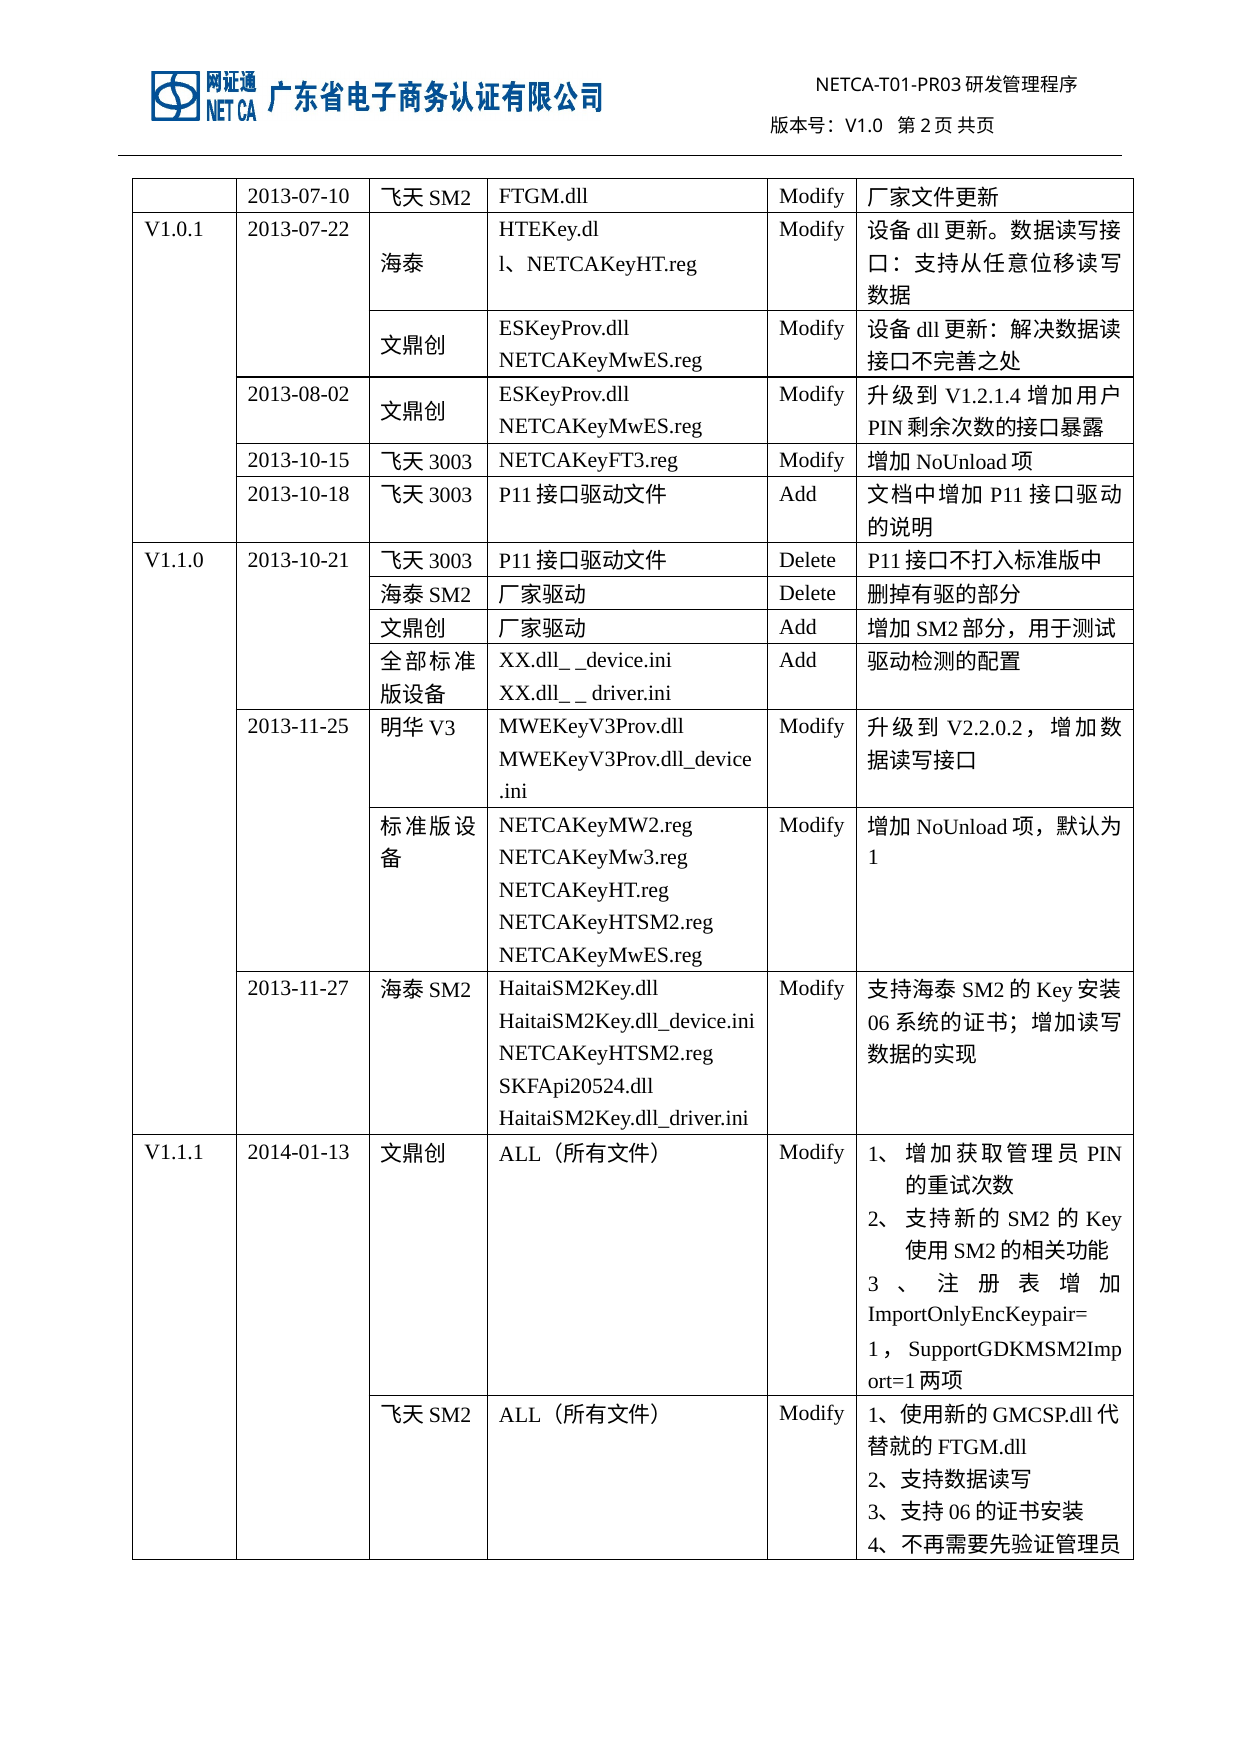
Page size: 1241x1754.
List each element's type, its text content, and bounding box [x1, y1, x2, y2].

table_cell 海泰SM2 [370, 577, 487, 609]
table_cell 2013-11-27 [237, 972, 369, 1134]
table_cell P11接口不打入标准版中 [857, 543, 1133, 576]
table_cell ALL（所有文件） [488, 1396, 767, 1559]
table_cell 飞天SM2 [370, 1396, 487, 1559]
table_cell 海泰SM2 [370, 972, 487, 1134]
table_cell 文鼎创 [370, 378, 487, 442]
table_cell Add [768, 477, 856, 542]
table_cell 飞天3003 [370, 477, 487, 542]
table_cell Modify [768, 444, 856, 476]
table_cell 升级到V1.2.1.4增加用户PIN剩余次数的接口暴露 [857, 378, 1133, 442]
table_cell 2013-10-18 [237, 477, 369, 542]
table_cell 2013-10-21 [237, 543, 369, 709]
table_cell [857, 1396, 1133, 1559]
table_cell 飞天3003 [370, 543, 487, 576]
table_cell 设备dll更新。数据读写接口：支持从任意位移读写数据 [857, 213, 1133, 310]
table_cell Add [768, 610, 856, 643]
table_cell FTGM.dll [488, 179, 767, 212]
table_cell 2013-07-10 [237, 179, 369, 212]
table_cell ESKeyProv.dll NETCAKeyMwES.reg [488, 311, 767, 376]
table_cell 飞天SM2 [370, 179, 487, 212]
table_cell 增加SM2部分，用于测试 [857, 610, 1133, 643]
table_cell 飞天3003 [370, 444, 487, 476]
table_cell Modify [768, 972, 856, 1134]
table_cell 文档中增加P11接口驱动的说明 [857, 477, 1133, 542]
table_cell 文鼎创 [370, 610, 487, 643]
table_cell HaitaiSM2Key.dll HaitaiSM2Key.dll_device.ini NETCAKeyHTSM2.reg SKFApi20524.dll HaitaiSM2Key.dll_driver.ini [488, 972, 767, 1134]
table_cell 标准版设备 [370, 808, 487, 971]
table_cell V1.1.1 [133, 1135, 236, 1559]
table_cell V1.0.1 [133, 213, 236, 542]
table_cell 明华V3 [370, 710, 487, 807]
picture [151, 71, 602, 121]
table_cell 2014-01-13 [237, 1135, 369, 1559]
table_cell 2013-07-22 [237, 213, 369, 376]
table_cell 全部标准版设备 [370, 644, 487, 709]
table_cell Modify [768, 1135, 856, 1395]
table_cell 海泰 [370, 213, 487, 310]
table_cell V1.1.0 [133, 543, 236, 1134]
table_cell MWEKeyV3Prov.dll MWEKeyV3Prov.dll_device.ini [488, 710, 767, 807]
table_cell NETCAKeyMW2.reg NETCAKeyMw3.reg NETCAKeyHT.reg NETCAKeyHTSM2.reg NETCAKeyMwES.reg [488, 808, 767, 971]
table_cell 驱动检测的配置 [857, 644, 1133, 709]
table_cell Modify [768, 808, 856, 971]
table_cell HTEKey.dll、NETCAKeyHT.reg [488, 213, 767, 310]
table_cell 删掉有驱的部分 [857, 577, 1133, 609]
table_cell Add [768, 644, 856, 709]
table_cell ESKeyProv.dll NETCAKeyMwES.reg [488, 378, 767, 442]
table_cell XX.dll_ _device.ini XX.dll_ _ driver.ini [488, 644, 767, 709]
table_cell 设备dll更新：解决数据读接口不完善之处 [857, 311, 1133, 376]
table_cell 增加NoUnload项 [857, 444, 1133, 476]
table_cell 文鼎创 [370, 1135, 487, 1395]
table_cell Modify [768, 1396, 856, 1559]
table_cell P11接口驱动文件 [488, 477, 767, 542]
table_cell Modify [768, 213, 856, 310]
table_cell Modify [768, 378, 856, 442]
table_cell 厂家驱动 [488, 577, 767, 609]
table_cell 增加获取管理员PIN的重试次数 支持新的SM2的Key使用SM2的相关功能 3、注册表增加ImportOnlyEncKeypair=1，SupportGDKMSM2Import=1两项 [857, 1135, 1133, 1395]
table_cell 增加NoUnload项，默认为1 [857, 808, 1133, 971]
table_cell 2013-11-25 [237, 710, 369, 971]
table_cell NETCAKeyFT3.reg [488, 444, 767, 476]
table_cell ALL（所有文件） [488, 1135, 767, 1395]
table_cell 厂家文件更新 [857, 179, 1133, 212]
table_cell 厂家驱动 [488, 610, 767, 643]
table_cell Modify [768, 710, 856, 807]
table_cell Modify [768, 179, 856, 212]
table_cell 支持海泰SM2的Key安装06系统的证书；增加读写数据的实现 [857, 972, 1133, 1134]
table_cell 文鼎创 [370, 311, 487, 376]
table_cell Delete [768, 577, 856, 609]
table_cell 升级到V2.2.0.2，增加数据读写接口 [857, 710, 1133, 807]
table_cell Modify [768, 311, 856, 376]
table_cell P11接口驱动文件 [488, 543, 767, 576]
table_cell Delete [768, 543, 856, 576]
table_cell 2013-08-02 [237, 378, 369, 442]
table_cell 2013-10-15 [237, 444, 369, 476]
